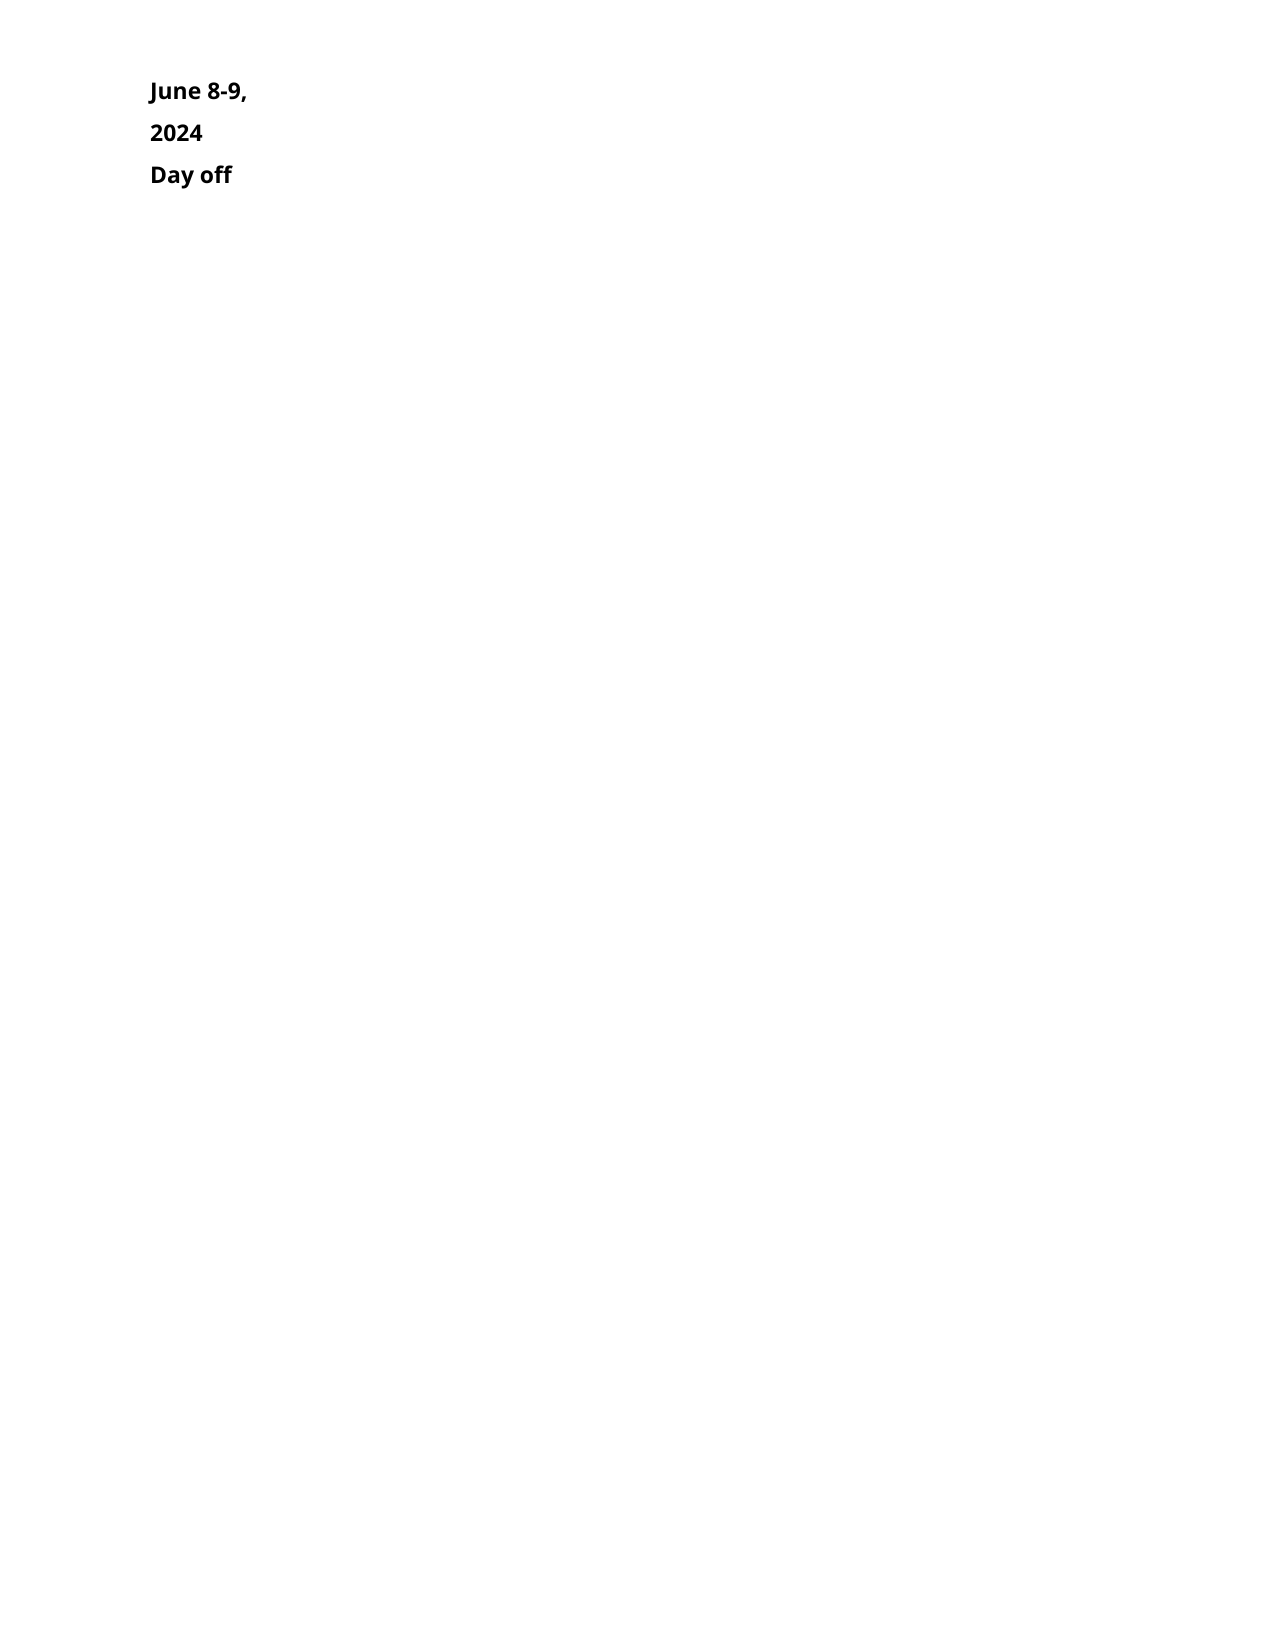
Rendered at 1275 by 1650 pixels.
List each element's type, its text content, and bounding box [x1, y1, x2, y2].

text June 8-9, 2024 Day off [150, 75, 301, 190]
